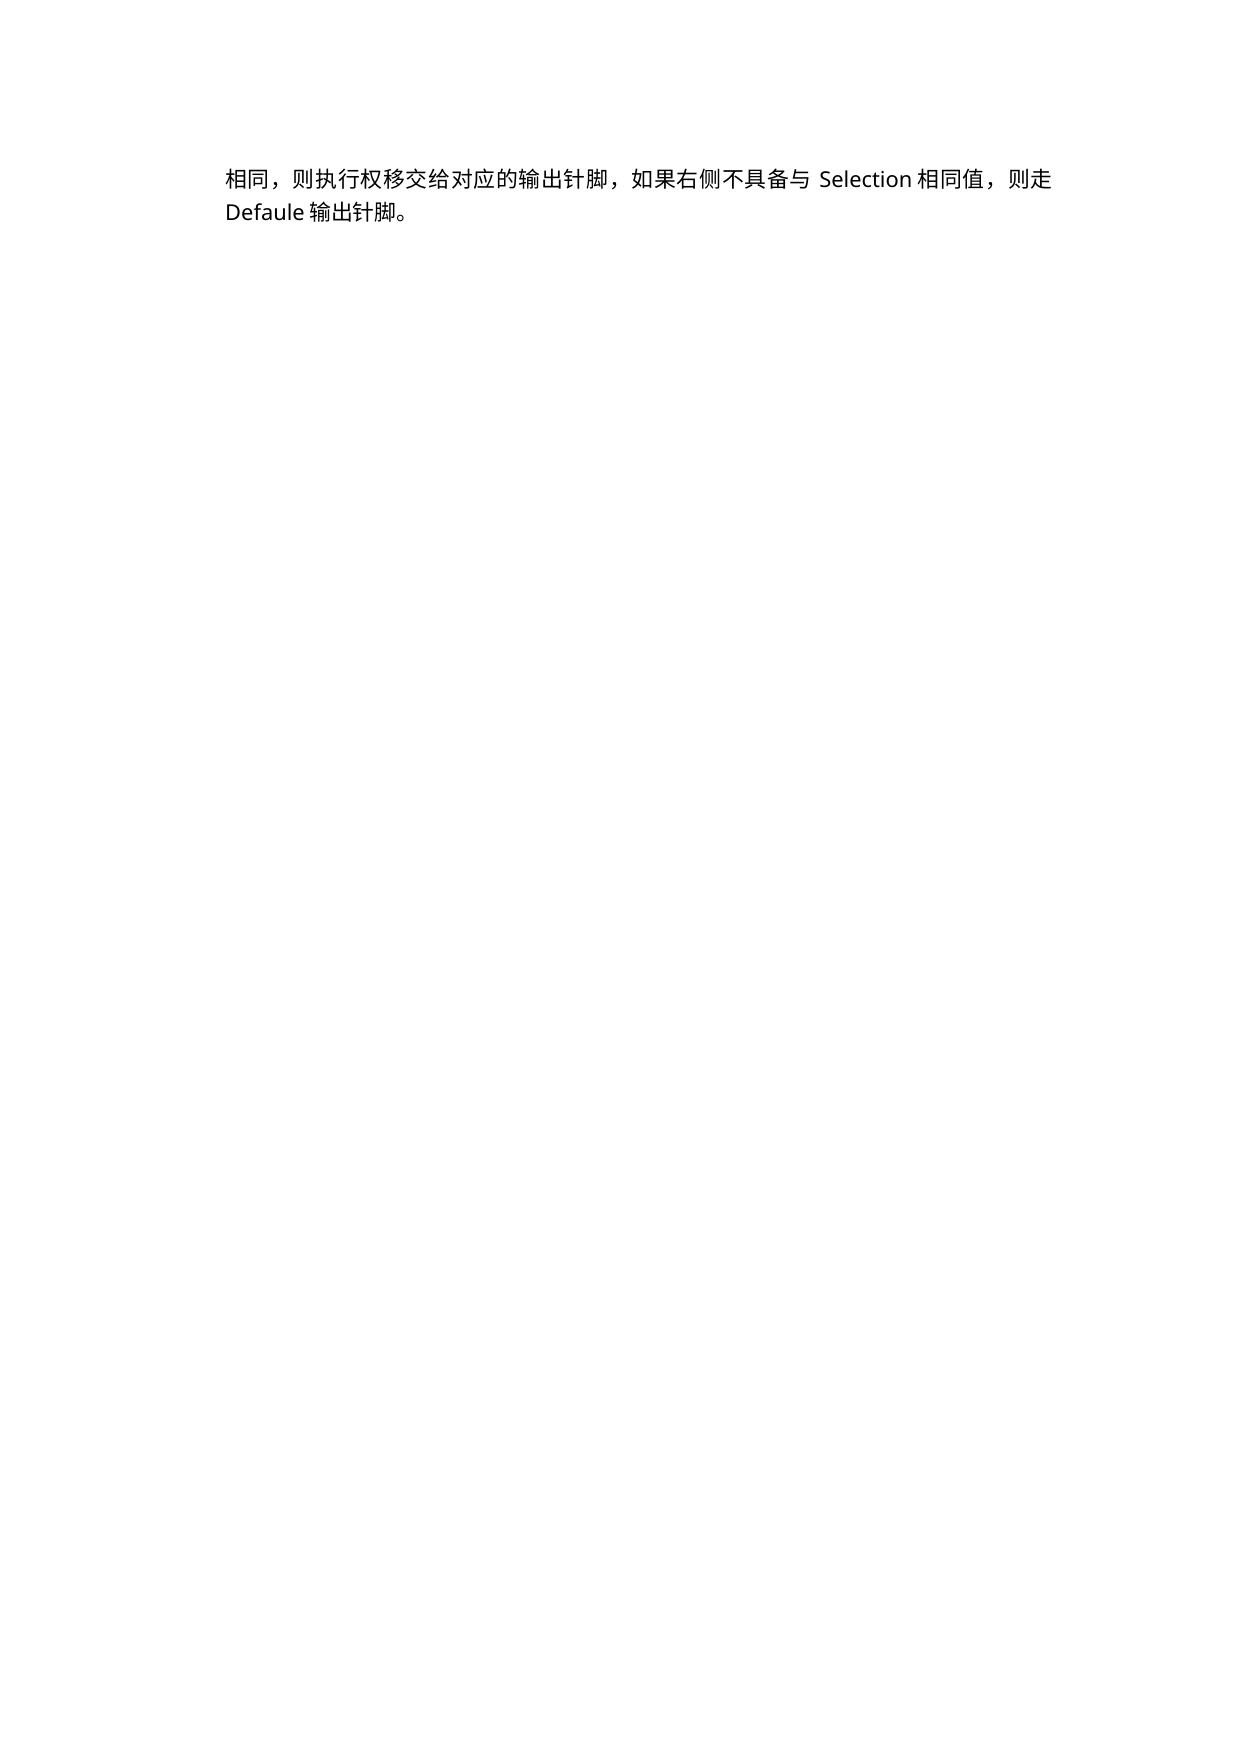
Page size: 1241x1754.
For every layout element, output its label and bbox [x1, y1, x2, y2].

list [187, 162, 1053, 227]
